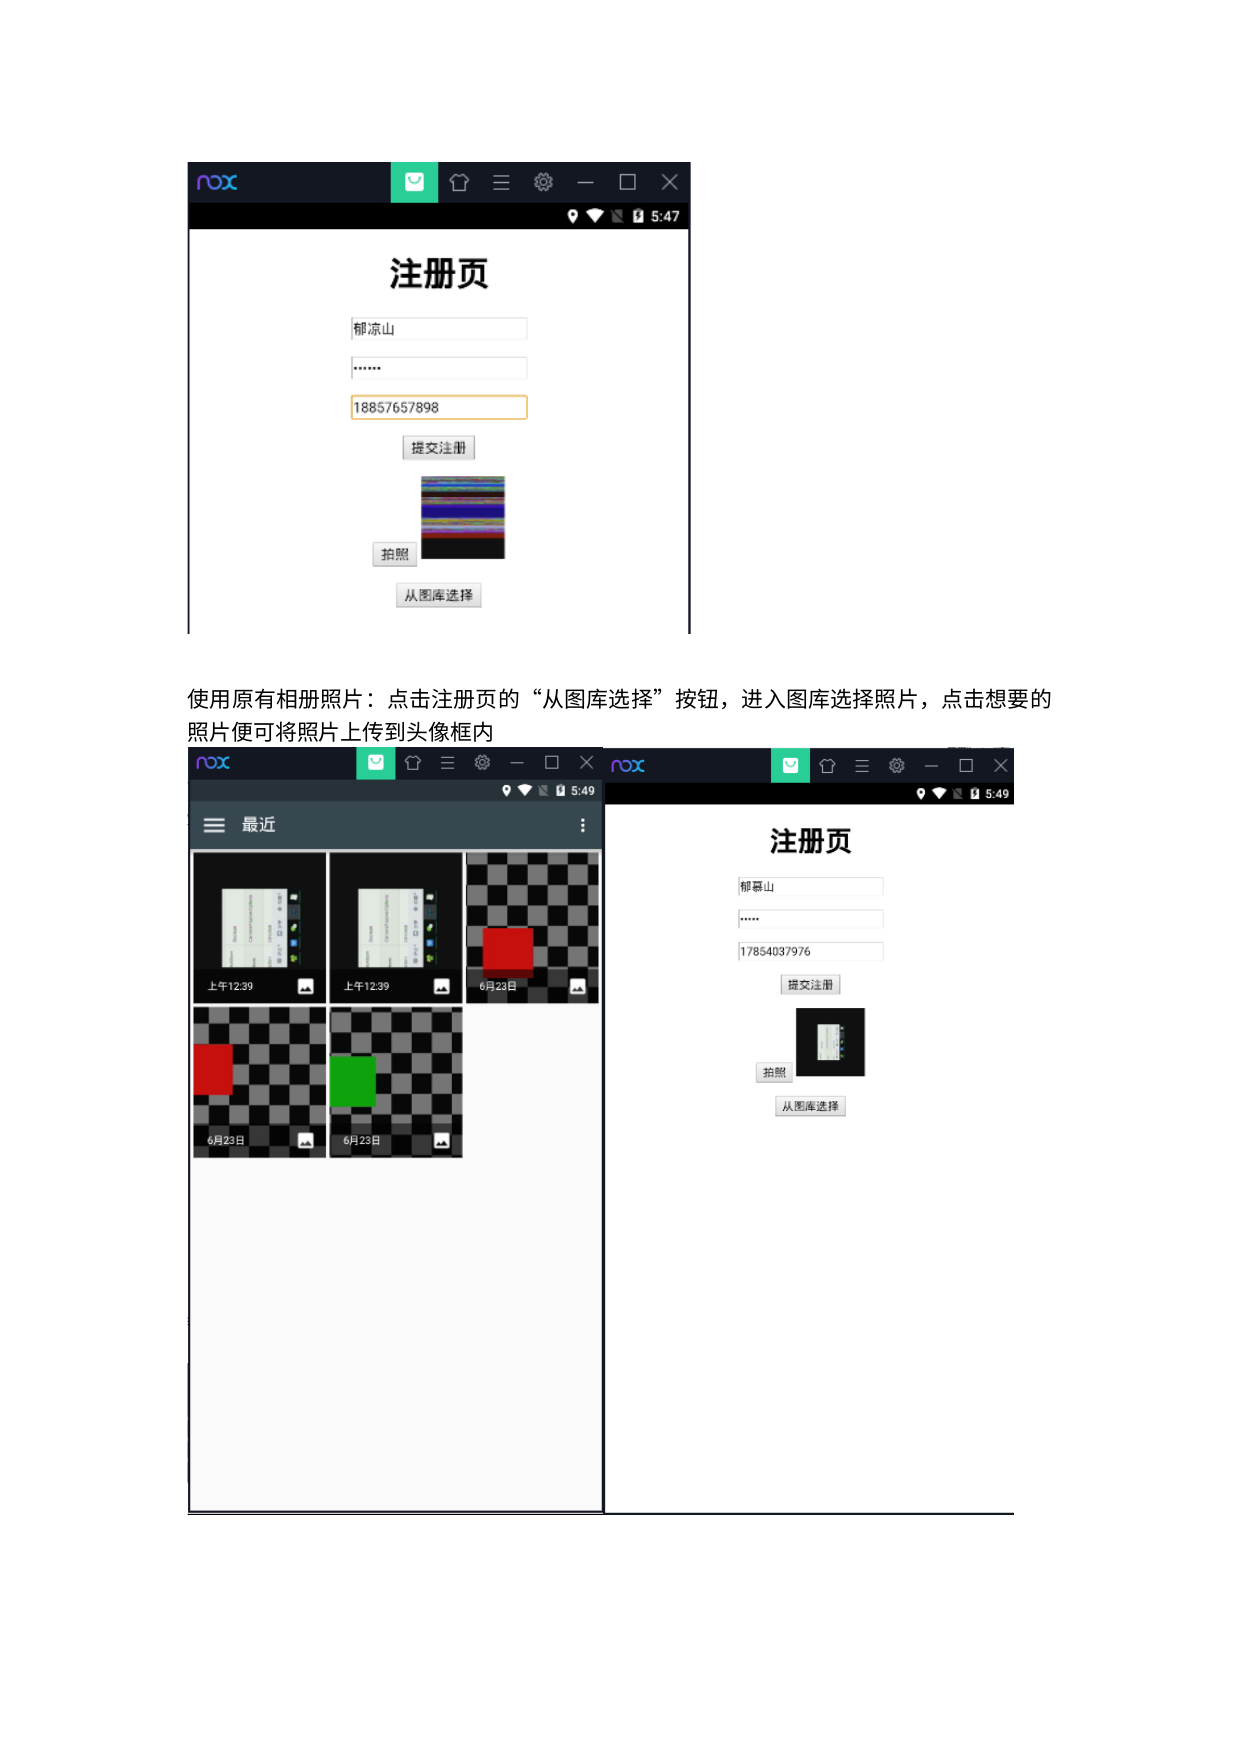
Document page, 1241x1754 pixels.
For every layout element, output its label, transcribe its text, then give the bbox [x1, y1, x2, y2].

text 使用原有相册照片：点击注册页的“从图库选择”按钮，进入图库选择照片，点击想要的照片便可将照片上传到头像框内 [187, 682, 1053, 747]
picture [187, 162, 691, 634]
picture [187, 747, 1014, 1515]
